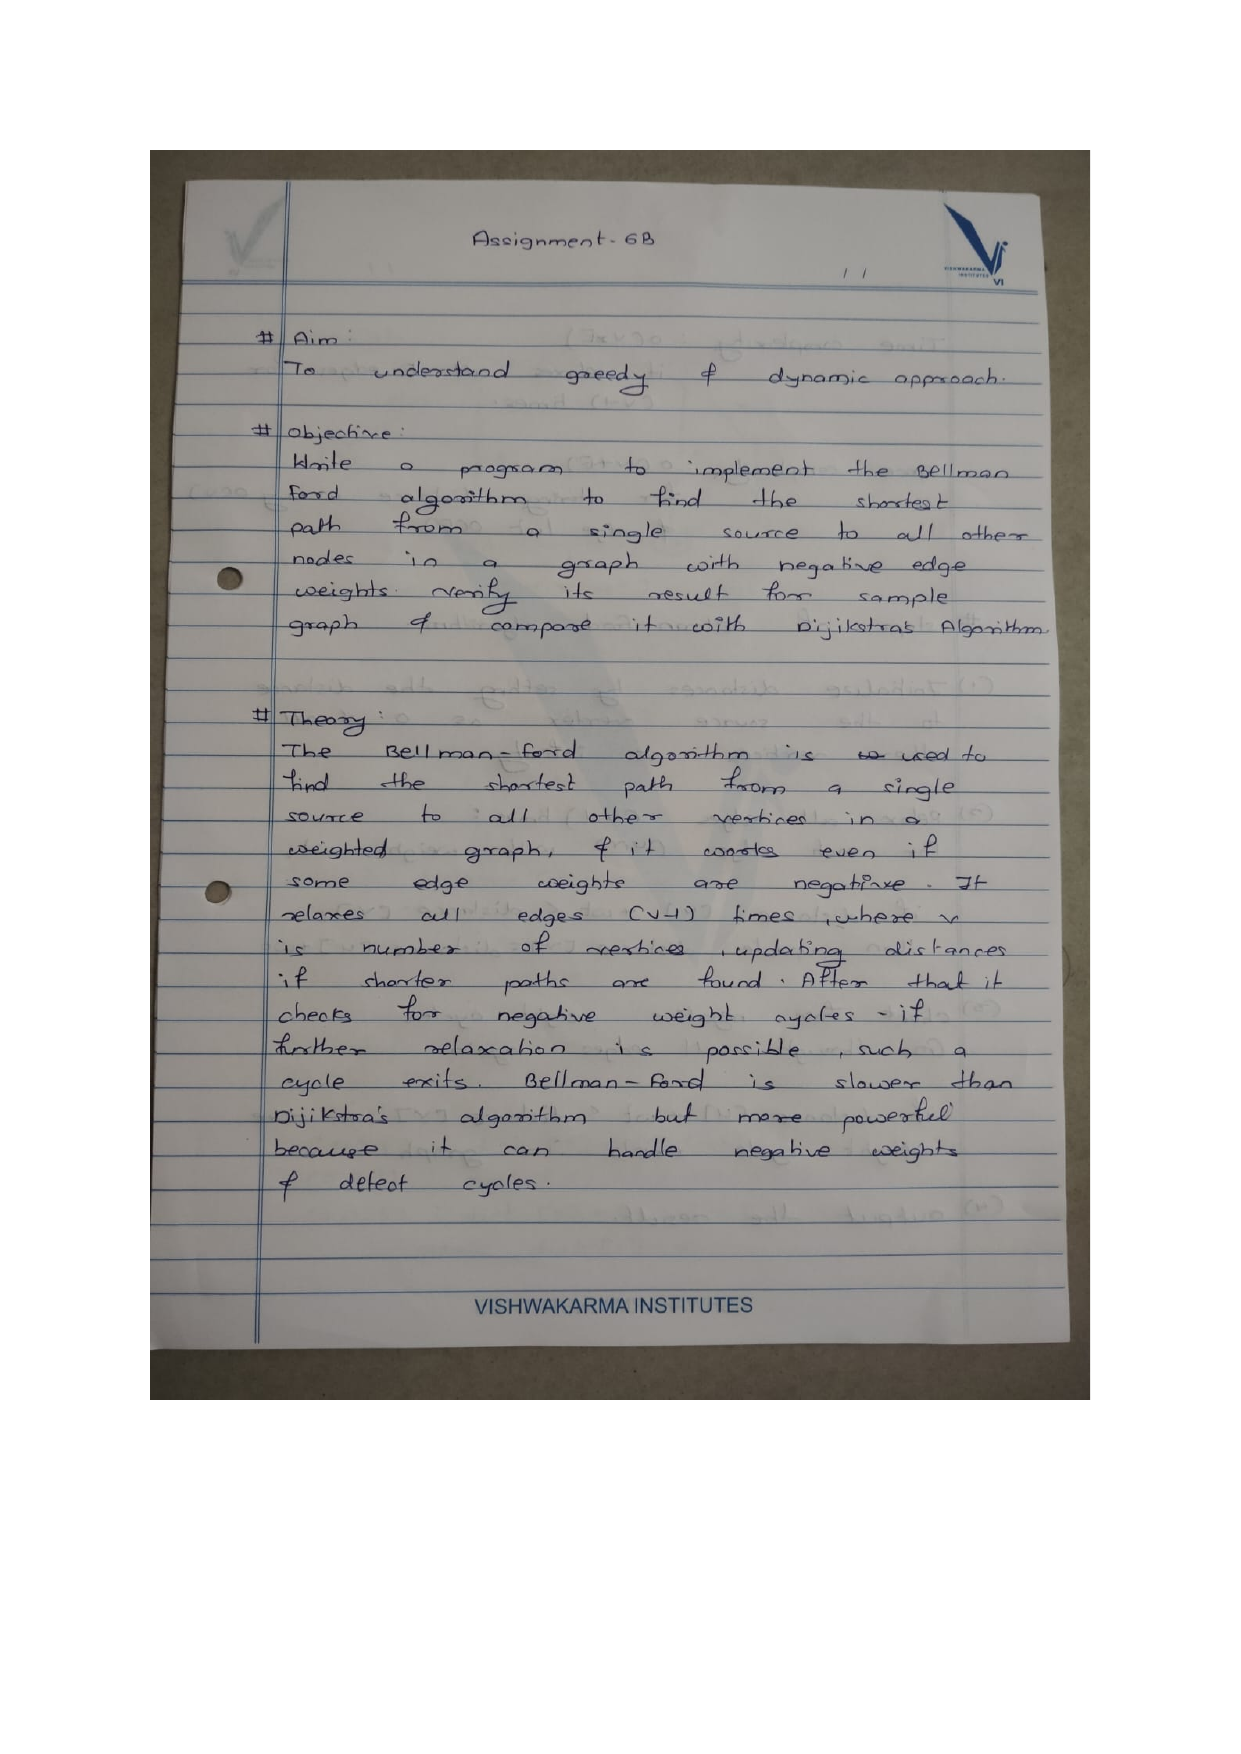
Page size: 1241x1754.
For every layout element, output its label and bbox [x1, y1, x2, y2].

picture [150, 150, 1091, 1400]
